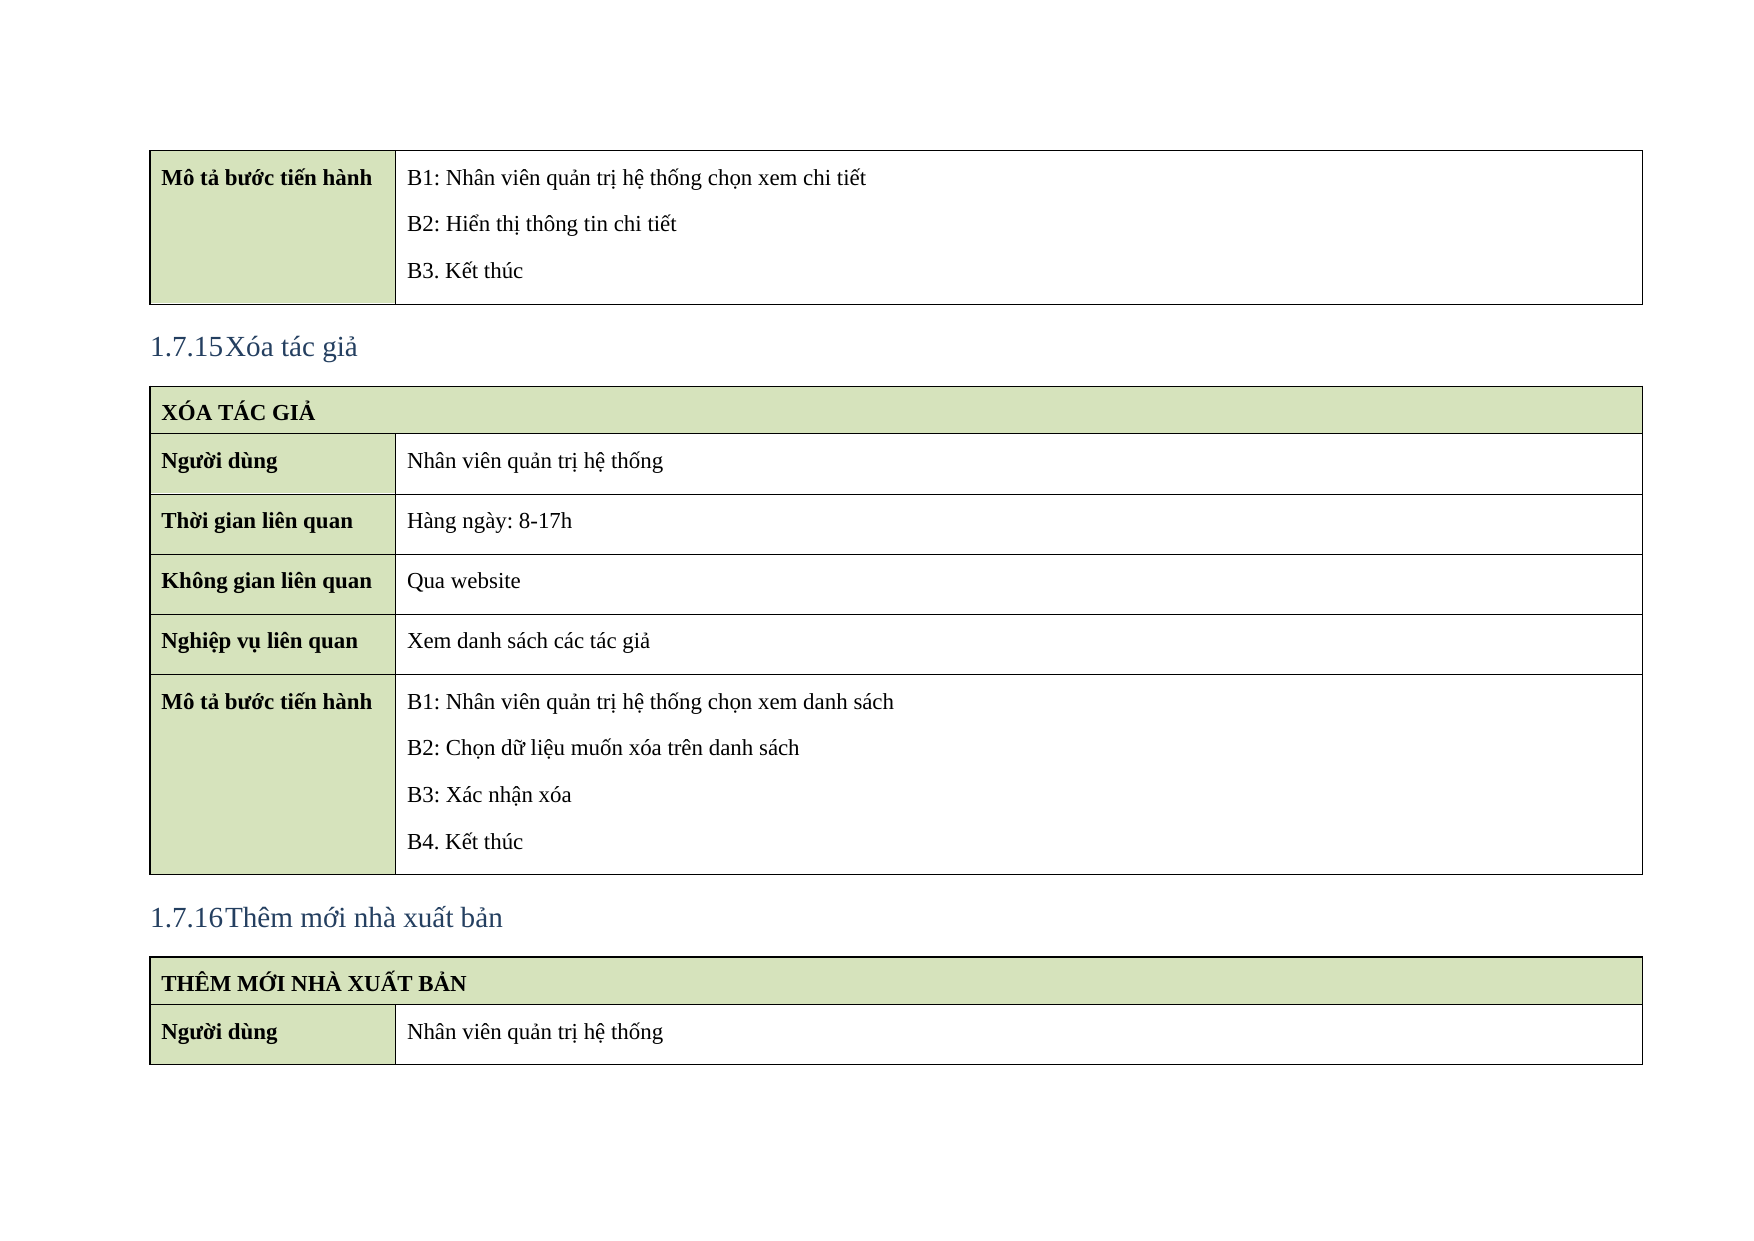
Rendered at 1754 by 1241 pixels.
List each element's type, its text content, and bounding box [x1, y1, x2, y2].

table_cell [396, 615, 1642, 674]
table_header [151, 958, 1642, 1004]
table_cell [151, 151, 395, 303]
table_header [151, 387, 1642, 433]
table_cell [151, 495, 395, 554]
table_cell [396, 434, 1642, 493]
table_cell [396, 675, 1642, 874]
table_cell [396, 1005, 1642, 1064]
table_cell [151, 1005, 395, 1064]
subtitle Thêm mới nhà xuất bản [150, 900, 1604, 934]
subtitle Xóa tác giả [150, 329, 1604, 363]
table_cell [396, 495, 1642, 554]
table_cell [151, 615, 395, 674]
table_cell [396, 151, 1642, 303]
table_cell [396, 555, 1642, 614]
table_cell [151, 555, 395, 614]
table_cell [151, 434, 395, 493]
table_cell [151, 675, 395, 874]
